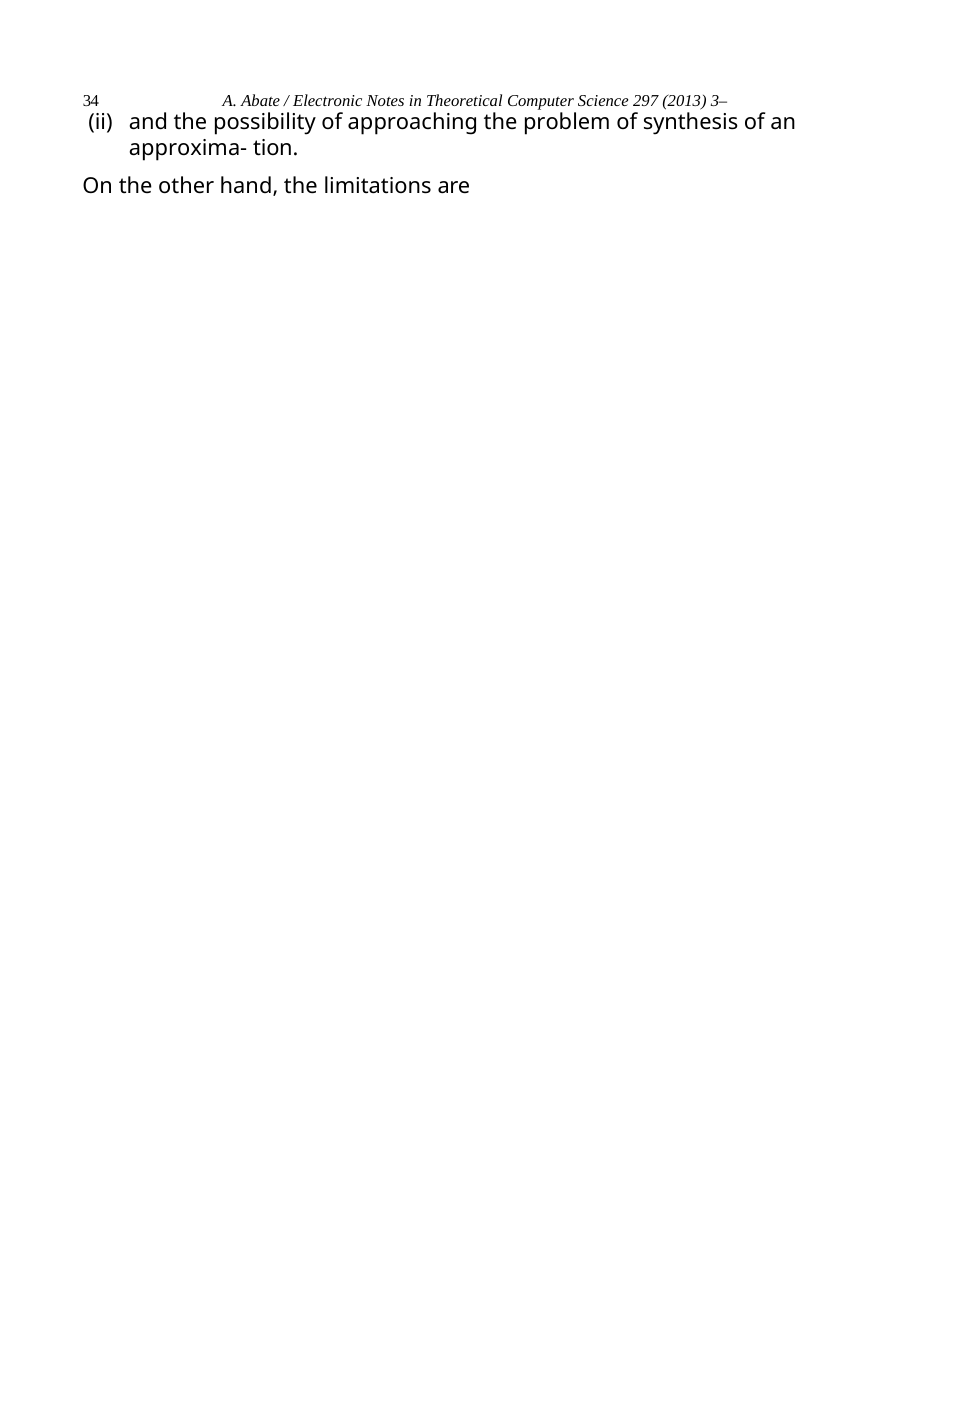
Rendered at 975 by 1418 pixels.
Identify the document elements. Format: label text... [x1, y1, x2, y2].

text On the other hand, the limitations are [82, 170, 912, 199]
list and the possibility of approaching the problem of synthesis of an approxima- tion. [88, 108, 881, 162]
